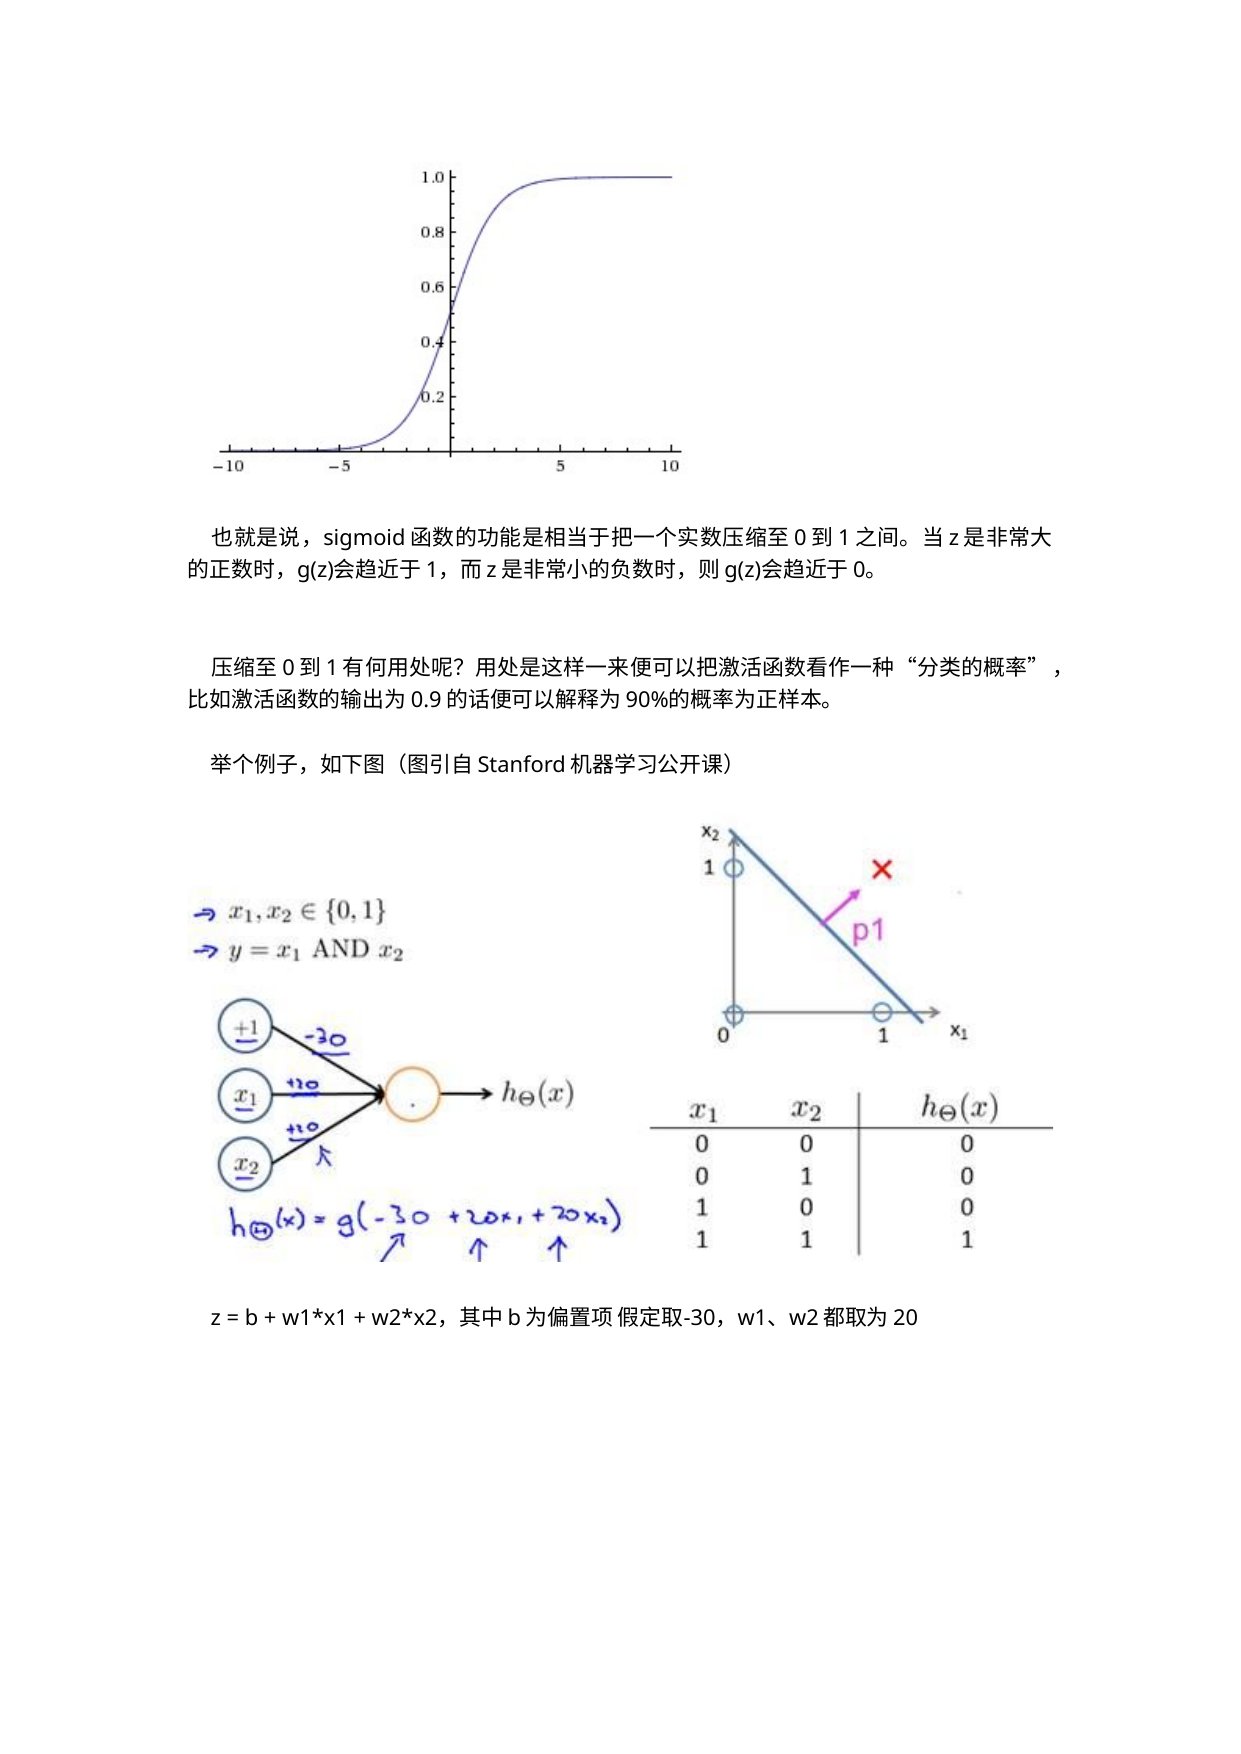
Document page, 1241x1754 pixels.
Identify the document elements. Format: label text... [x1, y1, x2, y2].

picture [187, 812, 1054, 1262]
picture [187, 162, 688, 481]
text 也就是说，sigmoid函数的功能是相当于把一个实数压缩至0到1之间。当z是非常大的正数时，g(z)会趋近于1，而z是非常小的负数时，则g(z)会趋近于0。 [187, 519, 1053, 617]
text z = b + w1*x1 + w2*x2，其中b为偏置项 假定取-30，w1、w2都取为20 [187, 1299, 1053, 1364]
text 举个例子，如下图（图引自Stanford机器学习公开课） [187, 747, 1053, 779]
text 压缩至0到1有何用处呢？用处是这样一来便可以把激活函数看作一种“分类的概率”，比如激活函数的输出为0.9的话便可以解释为90%的概率为正样本。 [187, 649, 1053, 714]
